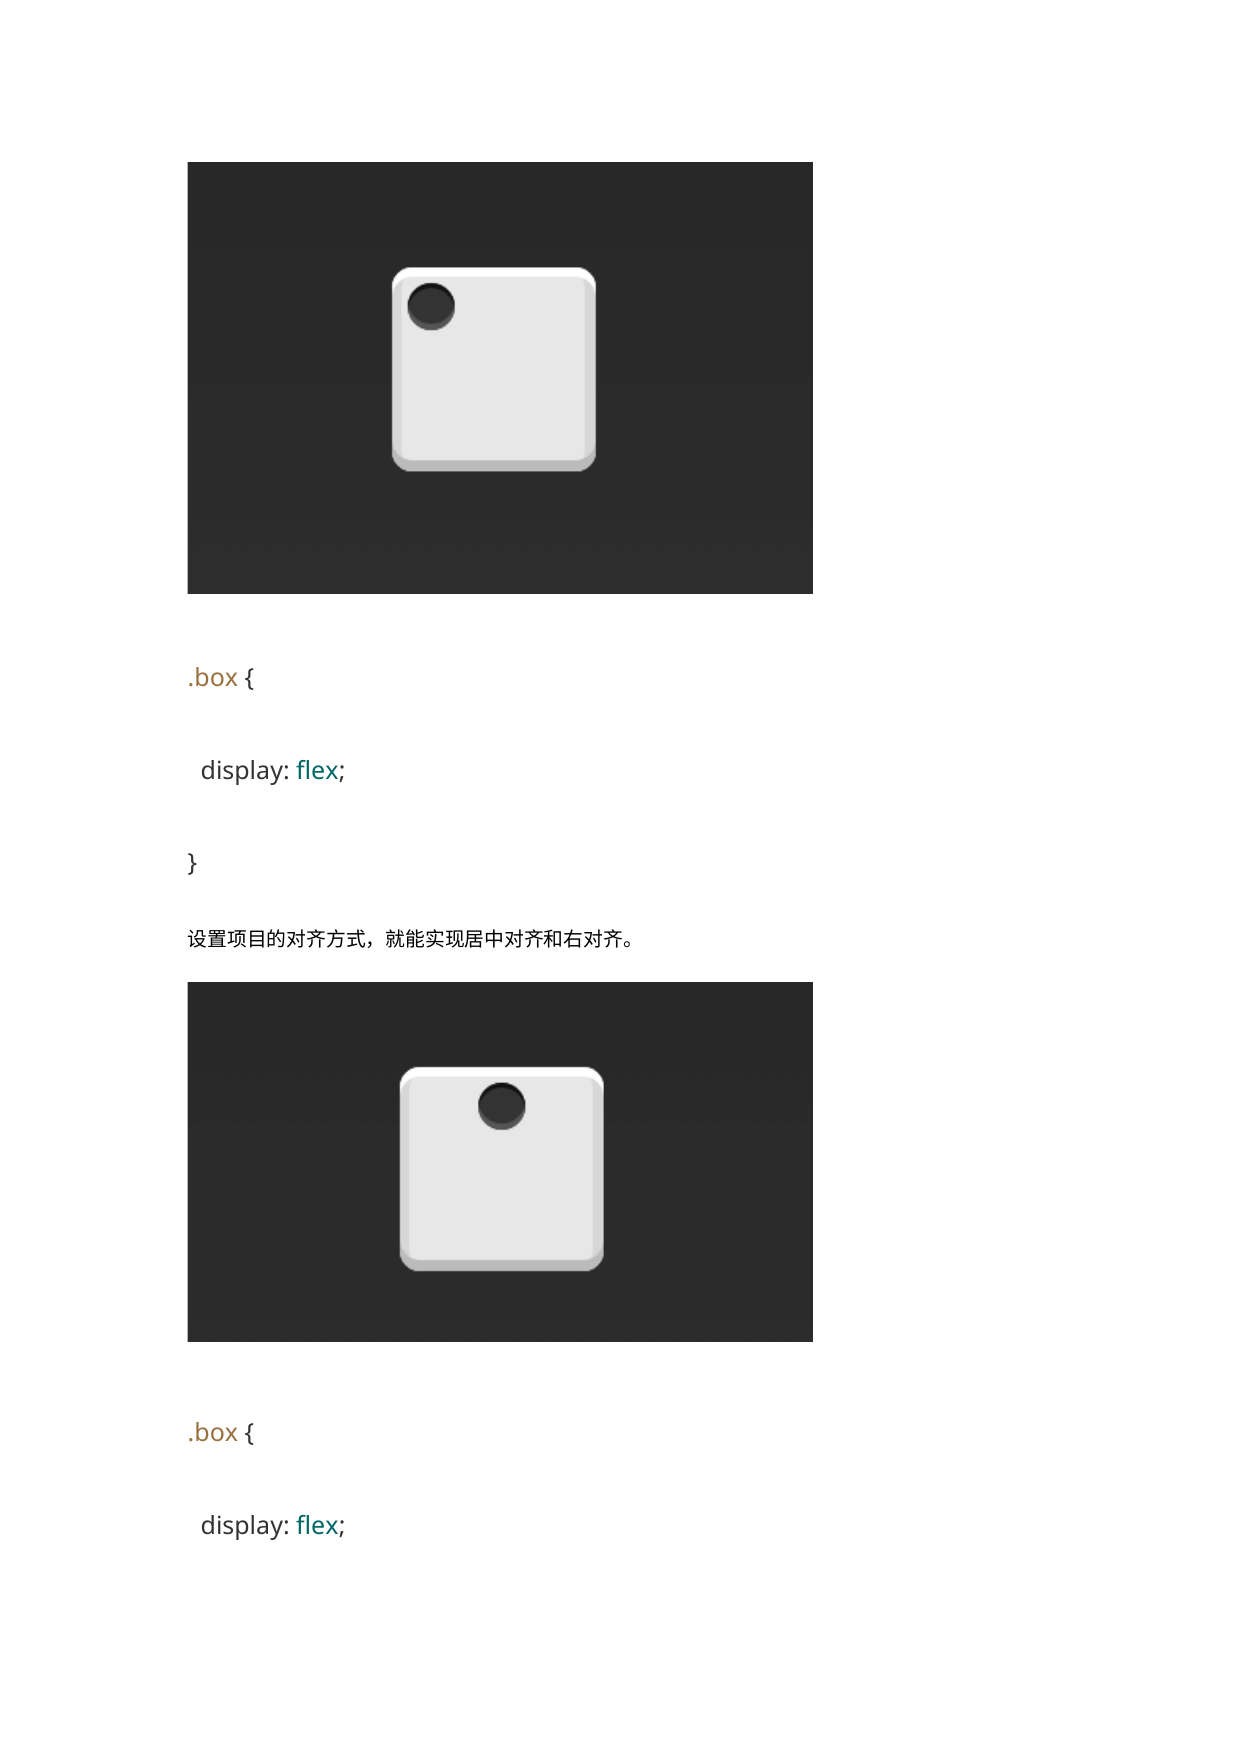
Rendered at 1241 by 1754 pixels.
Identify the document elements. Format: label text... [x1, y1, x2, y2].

text 设置项目的对齐方式，就能实现居中对齐和右对齐。 [187, 922, 1053, 954]
text .box { [187, 1399, 1053, 1464]
text display: flex; [187, 737, 1053, 802]
text display: flex; [187, 1492, 1053, 1557]
text } [187, 829, 1053, 894]
text .box { [187, 644, 1053, 709]
picture [187, 162, 813, 594]
picture [187, 982, 813, 1342]
